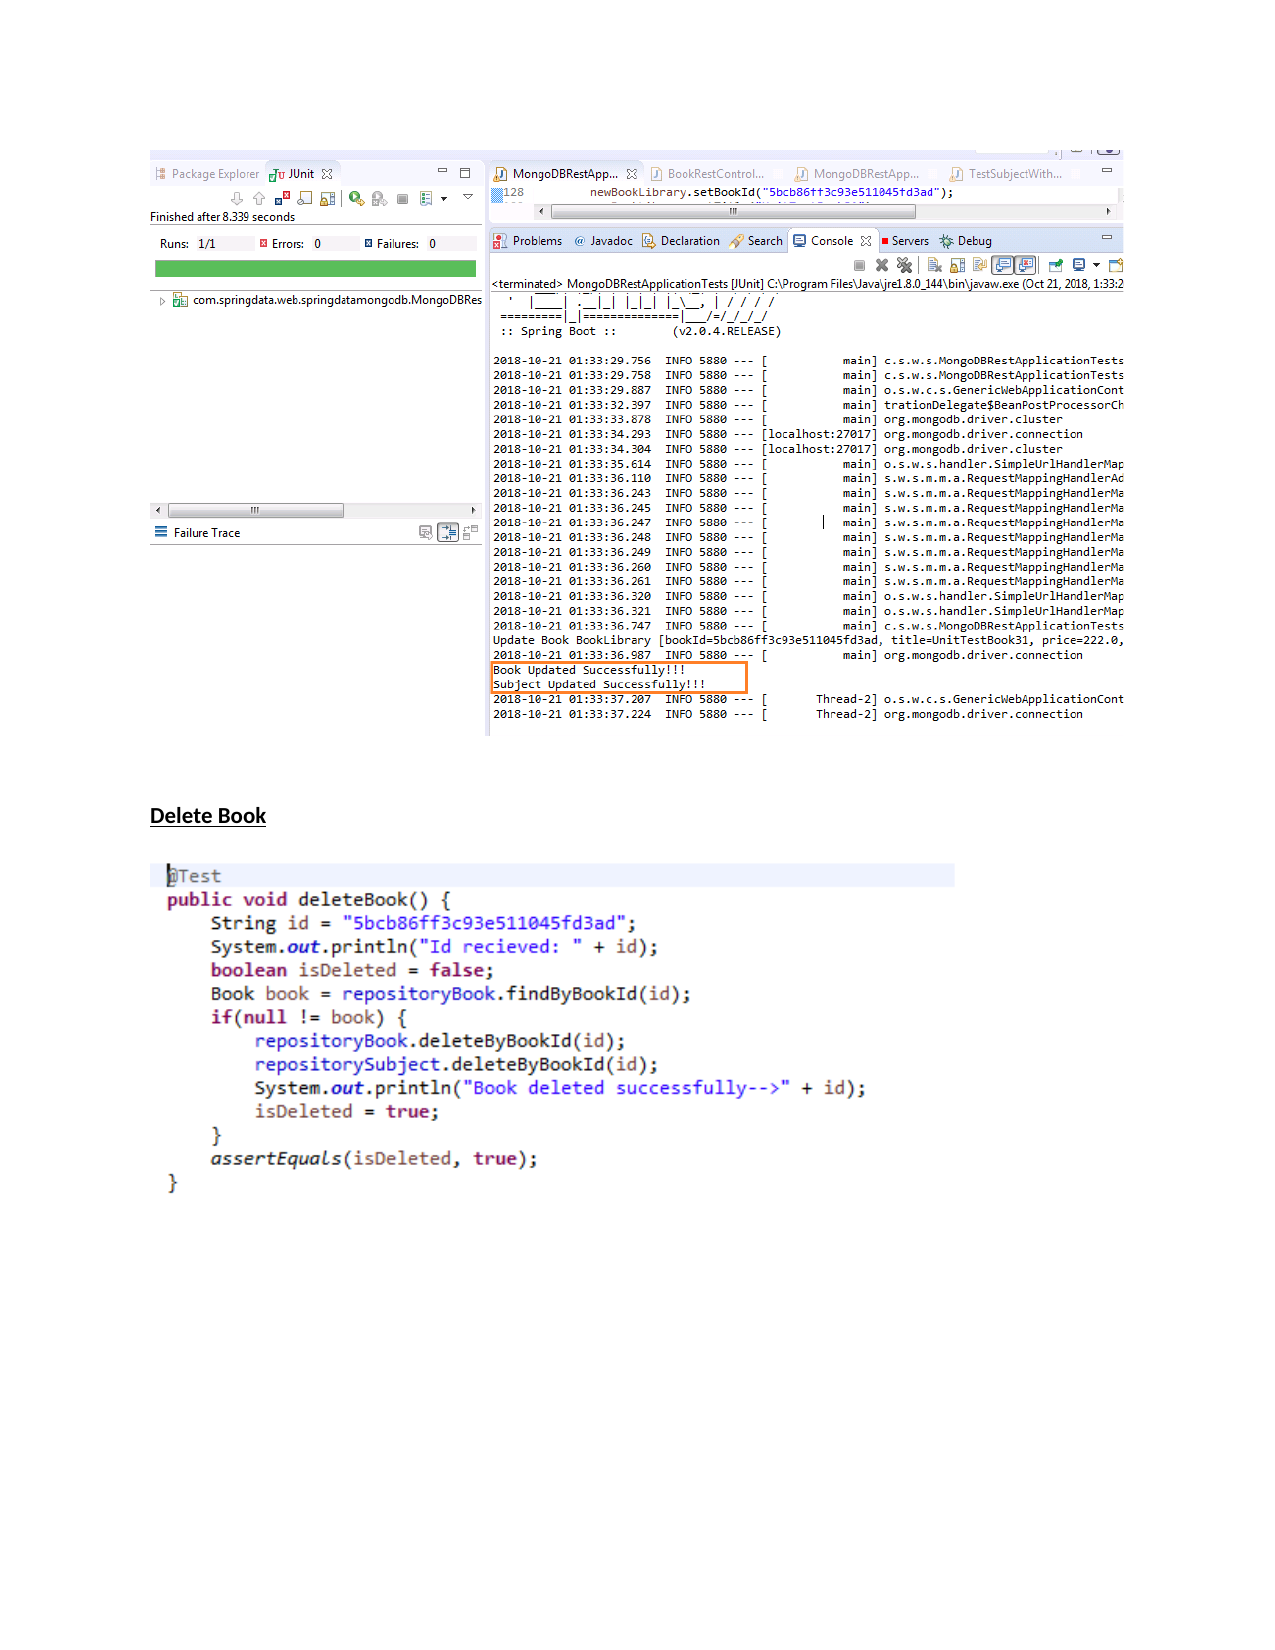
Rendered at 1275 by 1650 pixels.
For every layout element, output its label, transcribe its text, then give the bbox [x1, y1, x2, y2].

picture [150, 848, 955, 1201]
picture [150, 150, 1124, 736]
text Delete Book [150, 802, 1125, 830]
